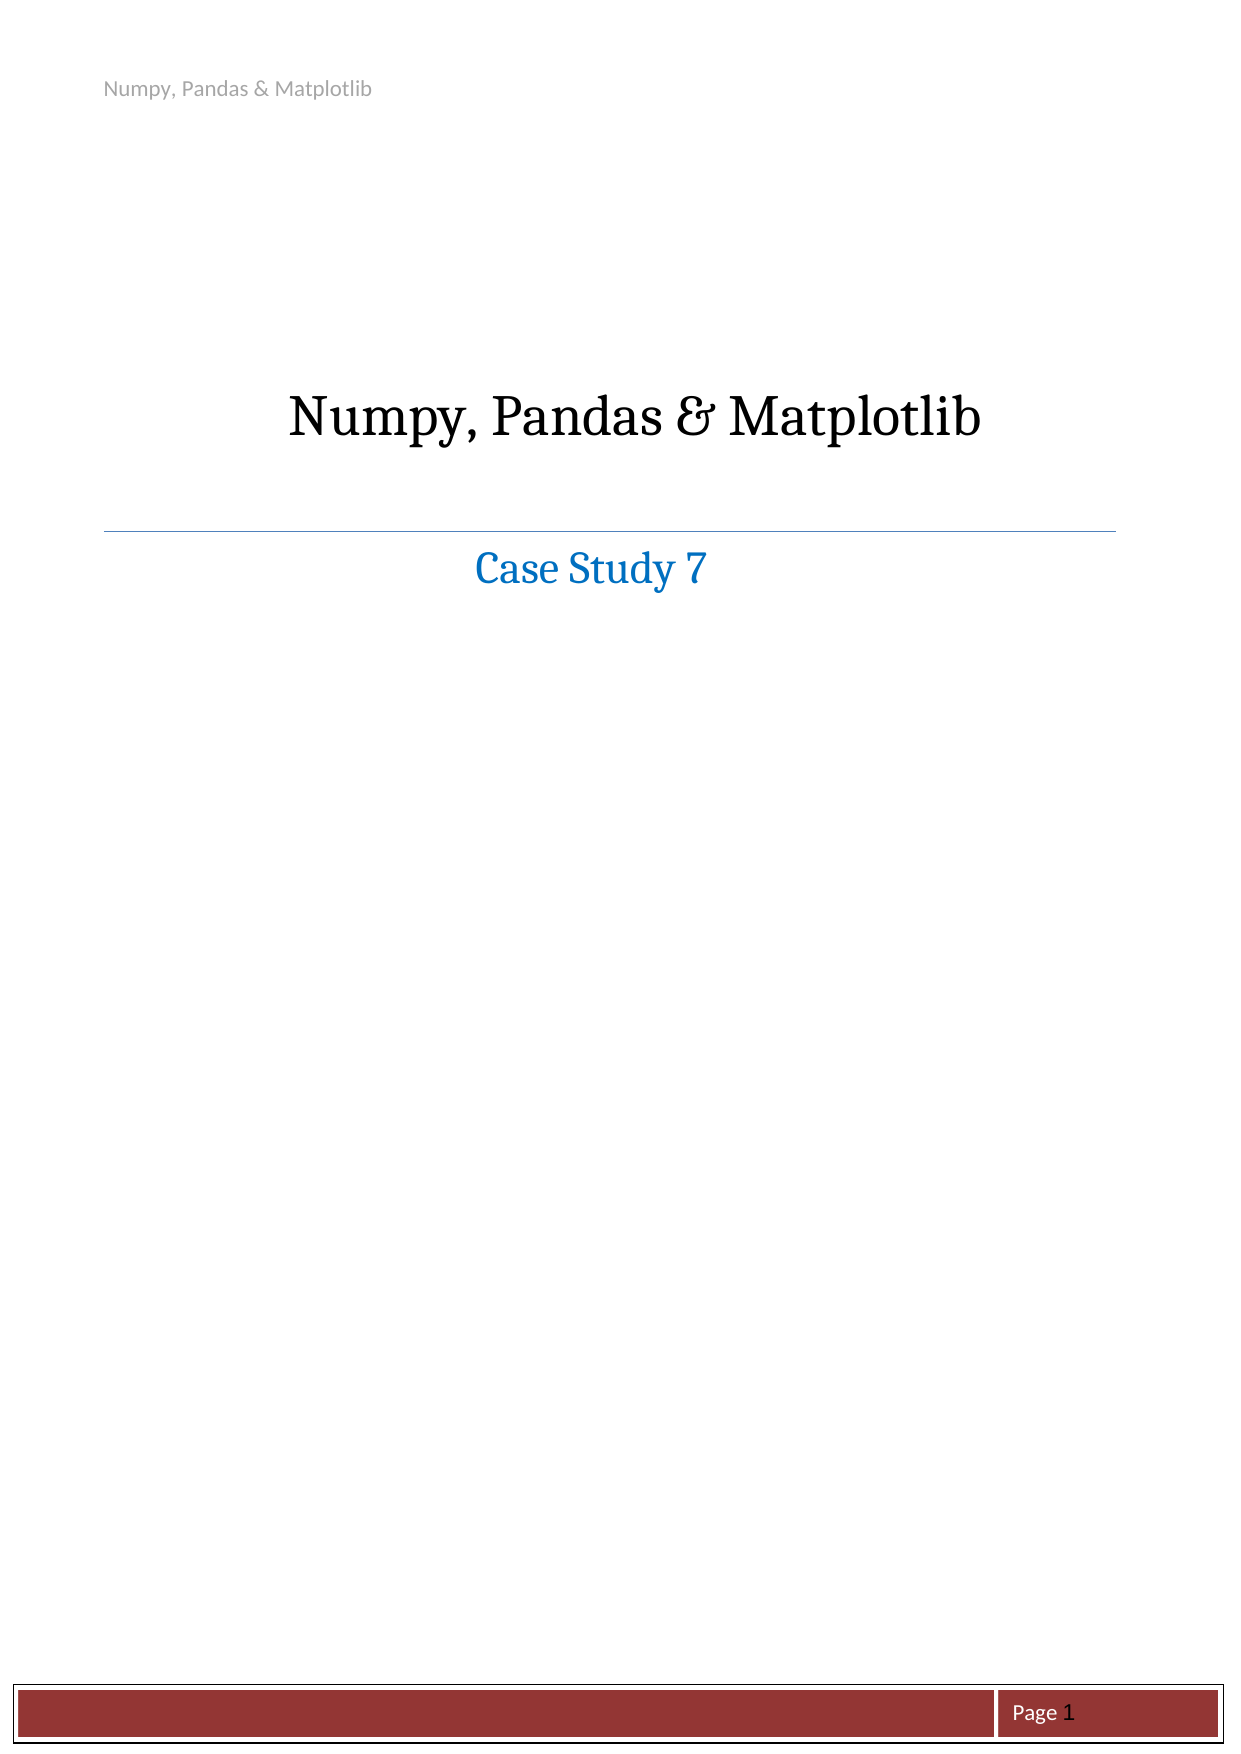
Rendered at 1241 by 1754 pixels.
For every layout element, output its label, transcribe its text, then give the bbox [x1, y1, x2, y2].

table_header Numpy, Pandas & Matplotlib [104, 383, 1116, 531]
picture [998, 1690, 1218, 1737]
table_cell Case Study 7 [104, 532, 1116, 597]
picture [18, 1690, 994, 1737]
